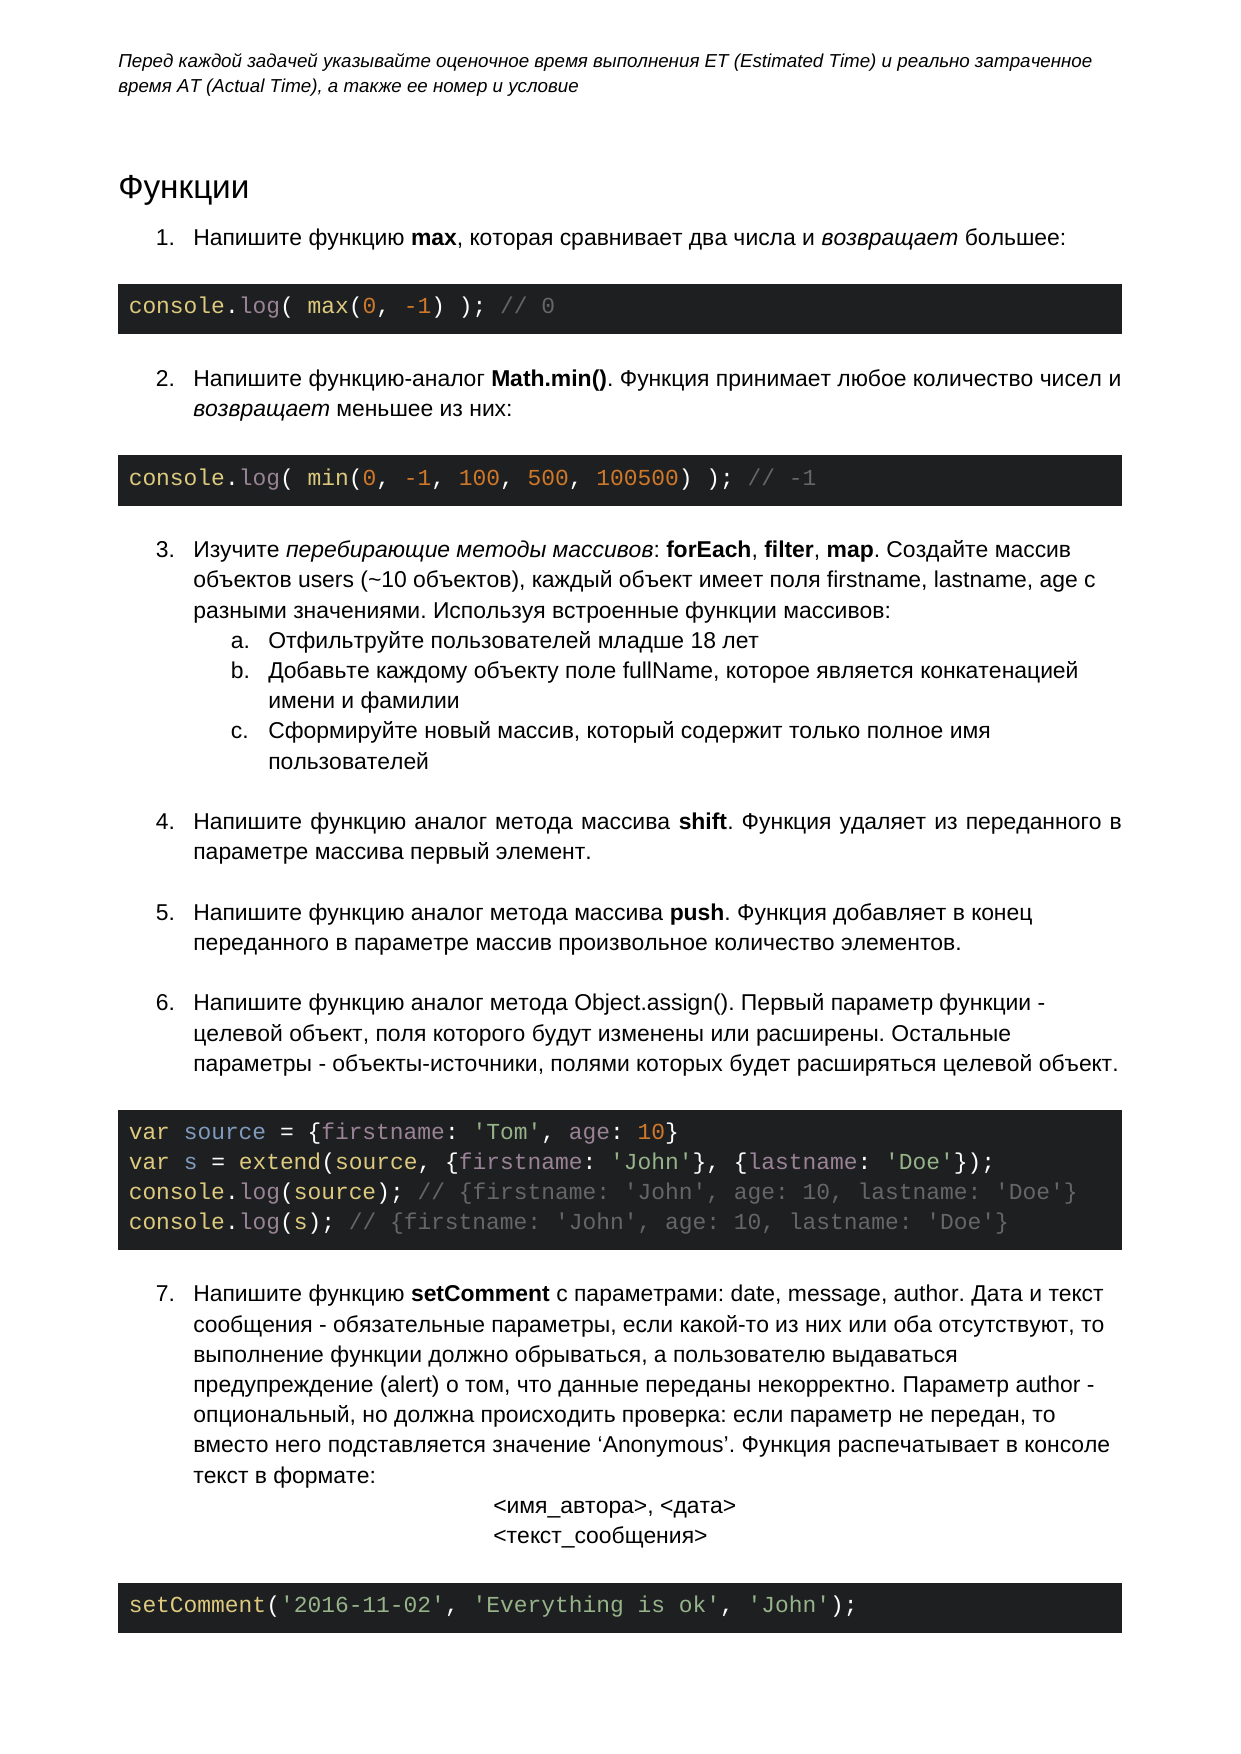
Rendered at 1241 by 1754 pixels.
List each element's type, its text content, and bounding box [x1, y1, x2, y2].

table_header var source = {firstname: 'Tom', age: 10} var s = extend(source, {firstname: 'John'}, {lastname: 'Doe'}); console.log(source); // {firstname: 'John', age: 10, lastname: 'Doe'} console.log(s); // {firstname: 'John', age: 10, lastname: 'Doe'} [118, 1110, 1122, 1250]
list Напишите функцию-аналог Math.min(). Функция принимает любое количество чисел и возвращает меньшее из них: [156, 365, 1122, 421]
table_header setComment('2016-11-02', 'Everything is ok', 'John'); [118, 1583, 1122, 1633]
list Напишите функцию аналог метода Object.assign(). Первый параметр функции - целевой объект, поля которого будут изменены или расширены. Остальные параметры - объекты-источники, полями которых будет расширяться целевой объект. [156, 989, 1122, 1076]
list Изучите перебирающие методы массивов: forEach, filter, map. Создайте массив объектов users (~10 объектов), каждый объект имеет поля firstname, lastname, age с разными значениями. Используя встроенные функции массивов: [156, 536, 1122, 623]
list Напишите функцию аналог метода массива push. Функция добавляет в конец переданного в параметре массив произвольное количество элементов. [156, 899, 1122, 955]
list Напишите функцию max, которая сравнивает два числа и возвращает большее: [156, 223, 1122, 250]
list Добавьте каждому объекту поле fullName, которое является конкатенацией имени и фамилии [231, 657, 1122, 714]
list Напишите функцию setComment с параметрами: date, message, author. Дата и текст сообщения - обязательные параметры, если какой-то из них или оба отсутствуют, то выполнение функции должно обрываться, а пользователю выдаваться предупреждение (alert) о том, что данные переданы некорректно. Параметр author - опциональный, но должна происходить проверка: если параметр не передан, то вместо него подставляется значение ‘Anonymous’. Функция распечатывает в консоле текст в формате: <имя_автора>, <дата> <текст_сообщения> [156, 1280, 1122, 1548]
subtitle Функции [118, 167, 1122, 205]
table_header console.log( max(0, -1) ); // 0 [118, 284, 1122, 334]
list Напишите функцию аналог метода массива shift. Функция удаляет из переданного в параметре массива первый элемент. [156, 808, 1122, 865]
table_header console.log( min(0, -1, 100, 500, 100500) ); // -1 [118, 455, 1122, 506]
list Сформируйте новый массив, который содержит только полное имя пользователей [231, 717, 1122, 774]
list Отфильтруйте пользователей младше 18 лет [231, 627, 1122, 653]
